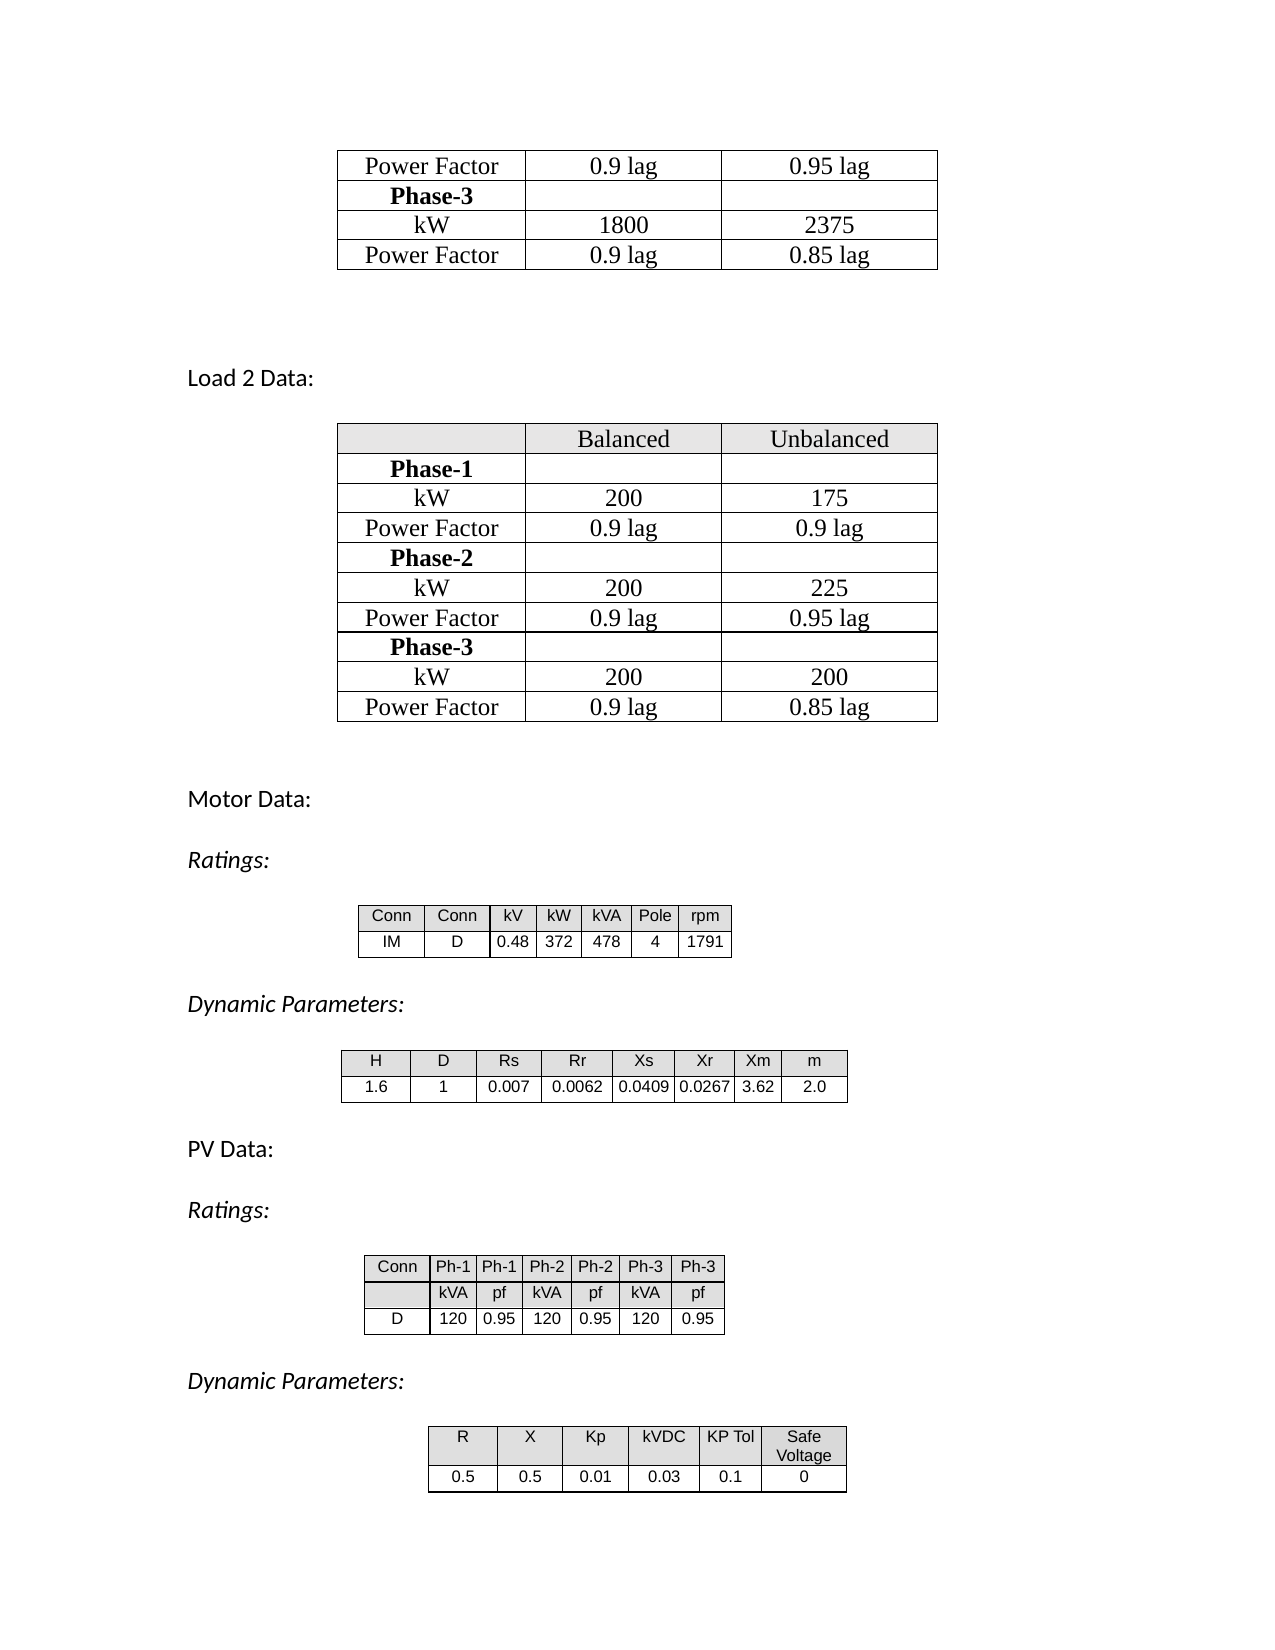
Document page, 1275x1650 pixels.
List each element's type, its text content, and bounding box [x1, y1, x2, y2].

table_cell Power Factor [338, 603, 525, 631]
table_cell D [365, 1309, 429, 1333]
text Motor Data: [187, 783, 1087, 813]
table_header KP Tol [700, 1427, 761, 1465]
table_header Safe Voltage [762, 1427, 846, 1465]
table_header Conn [365, 1256, 429, 1281]
table_cell 2375 [722, 211, 937, 239]
table_cell 0.95 lag [722, 603, 937, 631]
table_header Rs [477, 1051, 541, 1076]
table_cell 0.85 lag [722, 692, 937, 721]
table_cell kVA [431, 1283, 476, 1307]
table_cell Power Factor [338, 240, 525, 269]
table_cell 0.9 lag [526, 603, 721, 631]
table_cell pf [572, 1283, 619, 1307]
table_cell [526, 633, 721, 661]
table_cell Phase-3 [338, 633, 525, 661]
table_cell 4 [632, 932, 678, 957]
table_header Pole [632, 906, 678, 931]
table_header kVA [582, 906, 631, 931]
table_cell 0.0062 [542, 1077, 612, 1102]
text Dynamic Parameters: [187, 1365, 1087, 1396]
table_header [338, 424, 525, 453]
table_cell Phase-1 [338, 454, 525, 482]
table_header Ph-3 [620, 1256, 671, 1281]
table_cell [365, 1283, 429, 1307]
table_cell Power Factor [338, 513, 525, 542]
table_header Unbalanced [722, 424, 937, 453]
text PV Data: [187, 1133, 1087, 1164]
table_cell kVA [620, 1283, 671, 1307]
table_cell kVA [523, 1283, 571, 1307]
table_cell [722, 454, 937, 482]
table_cell [526, 454, 721, 482]
table_cell [526, 181, 721, 209]
table_cell kW [338, 484, 525, 512]
table_cell 1791 [679, 932, 731, 957]
table_cell 2.0 [782, 1077, 847, 1102]
table_cell [722, 543, 937, 572]
table_header Ph-1 [431, 1256, 476, 1281]
table_cell 0.9 lag [526, 513, 721, 542]
text Dynamic Parameters: [187, 988, 1087, 1019]
table_cell [722, 633, 937, 661]
table_header Ph-1 [477, 1256, 522, 1281]
table_header m [782, 1051, 847, 1076]
table_header Xs [613, 1051, 674, 1076]
table_cell 0.9 lag [722, 513, 937, 542]
table_cell 1800 [526, 211, 721, 239]
table_cell Power Factor [338, 151, 525, 180]
table_cell 0.95 [572, 1309, 619, 1333]
table_header D [411, 1051, 476, 1076]
table_cell [722, 181, 937, 209]
table_cell 175 [722, 484, 937, 512]
table_cell [526, 543, 721, 572]
table_cell Power Factor [338, 692, 525, 721]
table_cell 120 [431, 1309, 476, 1333]
table_header kVDC [629, 1427, 699, 1465]
table_cell kW [338, 211, 525, 239]
table_cell 200 [722, 662, 937, 691]
table_cell 200 [526, 573, 721, 602]
table_header Ph-2 [572, 1256, 619, 1281]
table_cell 0 [762, 1466, 846, 1491]
text Ratings: [187, 1194, 1087, 1225]
table_cell kW [338, 662, 525, 691]
table_cell D [425, 932, 489, 957]
table_cell 0.01 [563, 1466, 628, 1491]
table_cell 0.9 lag [526, 692, 721, 721]
table_header H [342, 1051, 410, 1076]
table_cell 0.03 [629, 1466, 699, 1491]
table_cell 0.95 lag [722, 151, 937, 180]
table_cell 0.95 [477, 1309, 522, 1333]
table_cell 0.48 [491, 932, 536, 957]
table_cell 200 [526, 662, 721, 691]
table_header kV [491, 906, 536, 931]
table_cell 0.5 [429, 1466, 497, 1491]
table_cell 225 [722, 573, 937, 602]
table_cell pf [672, 1283, 724, 1307]
text Load 2 Data: [187, 362, 1087, 392]
table_cell 0.85 lag [722, 240, 937, 269]
table_cell 372 [537, 932, 581, 957]
table_header Rr [542, 1051, 612, 1076]
table_header X [498, 1427, 562, 1465]
table_cell 200 [526, 484, 721, 512]
table_cell 120 [620, 1309, 671, 1333]
table_cell kW [338, 573, 525, 602]
table_cell 120 [523, 1309, 571, 1333]
table_header R [429, 1427, 497, 1465]
table_header Kp [563, 1427, 628, 1465]
table_header Ph-3 [672, 1256, 724, 1281]
table_cell 0.9 lag [526, 151, 721, 180]
table_header Balanced [526, 424, 721, 453]
table_cell 0.1 [700, 1466, 761, 1491]
text Ratings: [187, 844, 1087, 874]
table_cell 0.5 [498, 1466, 562, 1491]
table_cell 478 [582, 932, 631, 957]
table_cell Phase-3 [338, 181, 525, 209]
table_cell 0.0409 [613, 1077, 674, 1102]
table_cell 0.007 [477, 1077, 541, 1102]
table_header Ph-2 [523, 1256, 571, 1281]
table_cell 0.95 [672, 1309, 724, 1333]
table_header rpm [679, 906, 731, 931]
table_header Xr [675, 1051, 734, 1076]
table_cell 0.0267 [675, 1077, 734, 1102]
table_cell 0.9 lag [526, 240, 721, 269]
table_cell pf [477, 1283, 522, 1307]
table_cell 1.6 [342, 1077, 410, 1102]
table_cell IM [359, 932, 424, 957]
table_header Conn [359, 906, 424, 931]
table_header kW [537, 906, 581, 931]
table_cell Phase-2 [338, 543, 525, 572]
table_header Xm [735, 1051, 781, 1076]
table_cell 1 [411, 1077, 476, 1102]
table_header Conn [425, 906, 489, 931]
table_cell 3.62 [735, 1077, 781, 1102]
